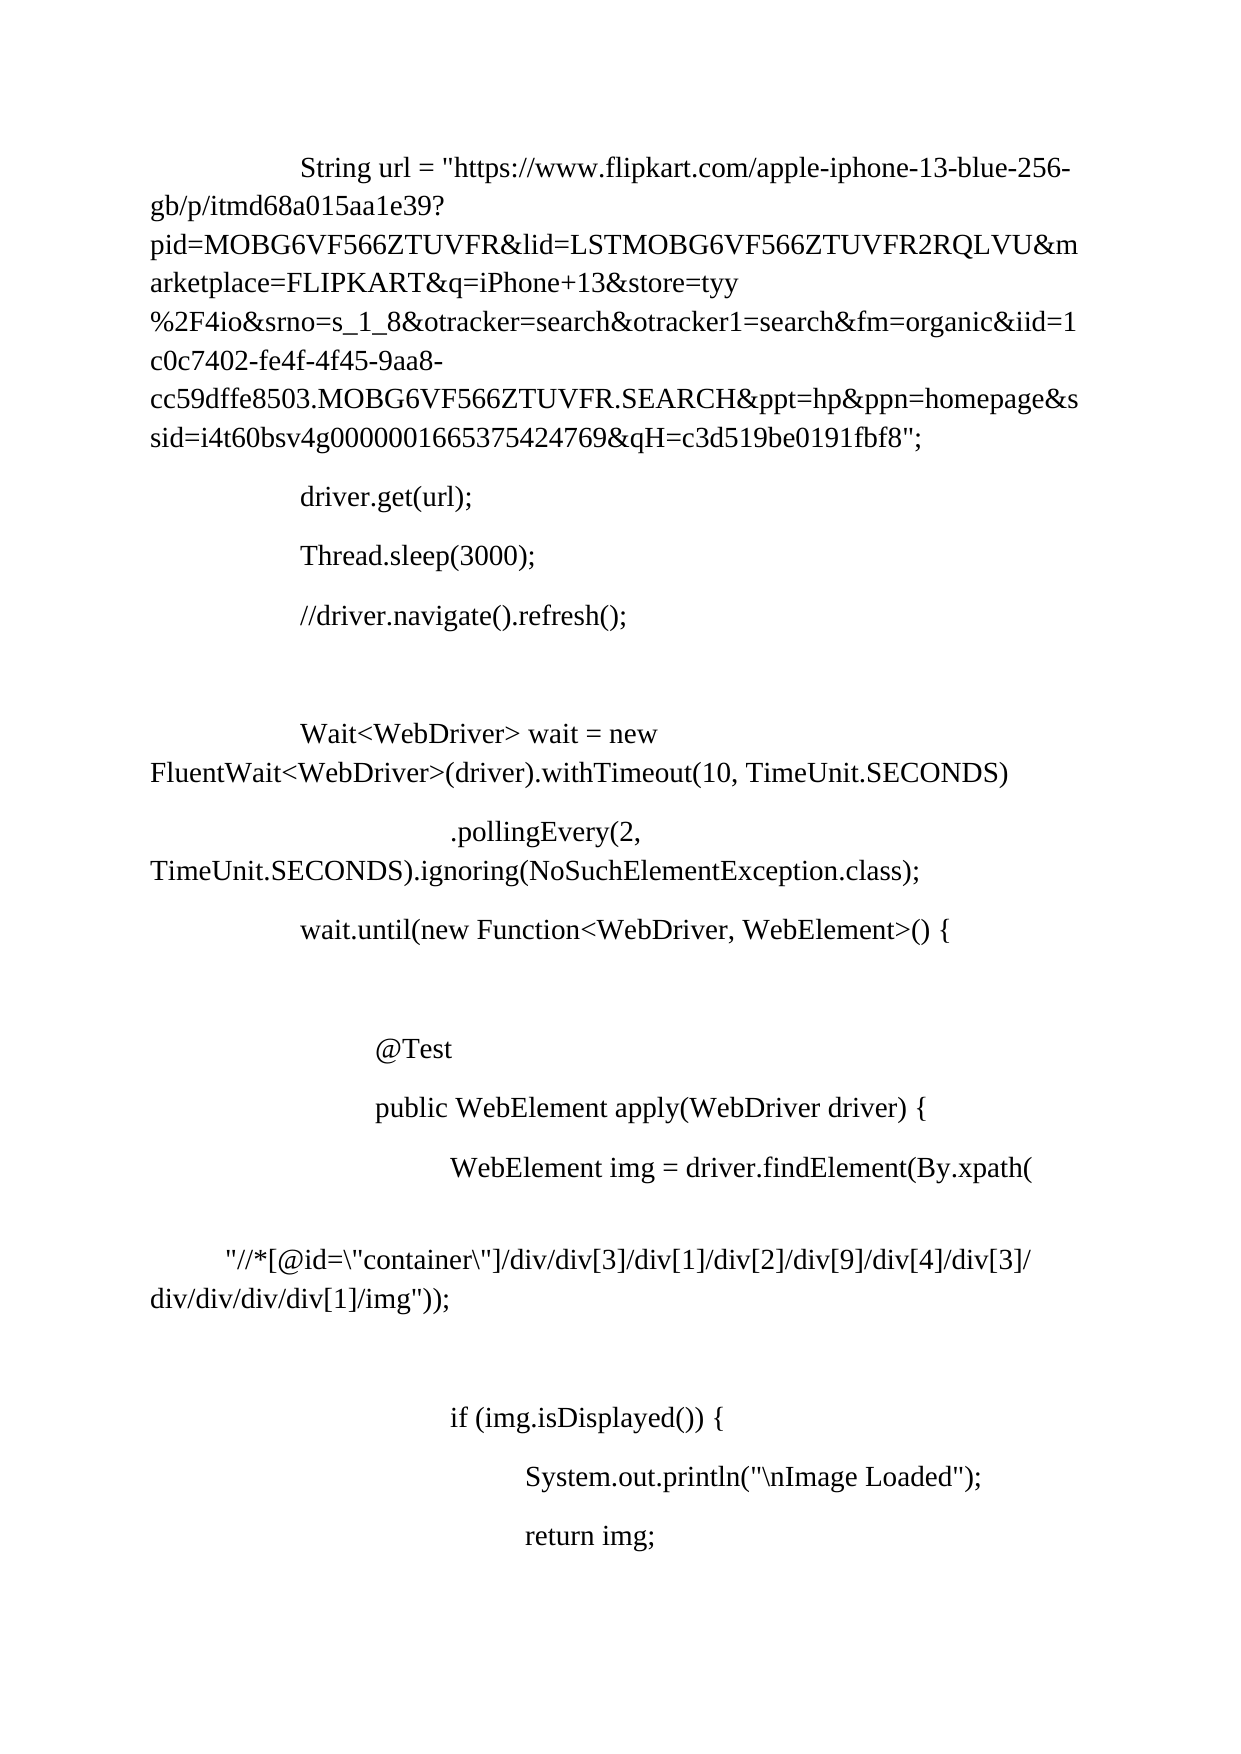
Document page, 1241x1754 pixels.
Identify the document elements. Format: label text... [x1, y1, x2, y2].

text Thread.sleep(3000); [150, 538, 1090, 572]
text Wait<WebDriver> wait = new FluentWait<WebDriver>(driver).withTimeout(10, TimeUnit.SECONDS) [150, 717, 1090, 789]
text "//*[@id=\"container\"]/div/div[3]/div[1]/div[2]/div[9]/div[4]/div[3]/div/div/div/div[1]/img")); [150, 1209, 1090, 1314]
text wait.until(new Function<WebDriver, WebElement>() { [150, 912, 1090, 946]
text WebElement img = driver.findElement(By.xpath( [150, 1150, 1090, 1183]
text .pollingEvery(2, TimeUnit.SECONDS).ignoring(NoSuchElementException.class); [150, 814, 1090, 887]
text System.out.println("\nImage Loaded"); [150, 1459, 1090, 1493]
text return img; [150, 1518, 1090, 1552]
text public WebElement apply(WebDriver driver) { [150, 1091, 1090, 1124]
text @Test [150, 1031, 1090, 1065]
text String url = "https://www.flipkart.com/apple-iphone-13-blue-256-gb/p/itmd68a015aa1e39?pid=MOBG6VF566ZTUVFR&lid=LSTMOBG6VF566ZTUVFR2RQLVU&marketplace=FLIPKART&q=iPhone+13&store=tyy%2F4io&srno=s_1_8&otracker=search&otracker1=search&fm=organic&iid=1c0c7402-fe4f-4f45-9aa8-cc59dffe8503.MOBG6VF566ZTUVFR.SEARCH&ppt=hp&ppn=homepage&ssid=i4t60bsv4g0000001665375424769&qH=c3d519be0191fbf8"; [150, 150, 1090, 453]
text //driver.navigate().refresh(); [150, 598, 1090, 631]
text if (img.isDisplayed()) { [150, 1400, 1090, 1433]
text driver.get(url); [150, 479, 1090, 513]
